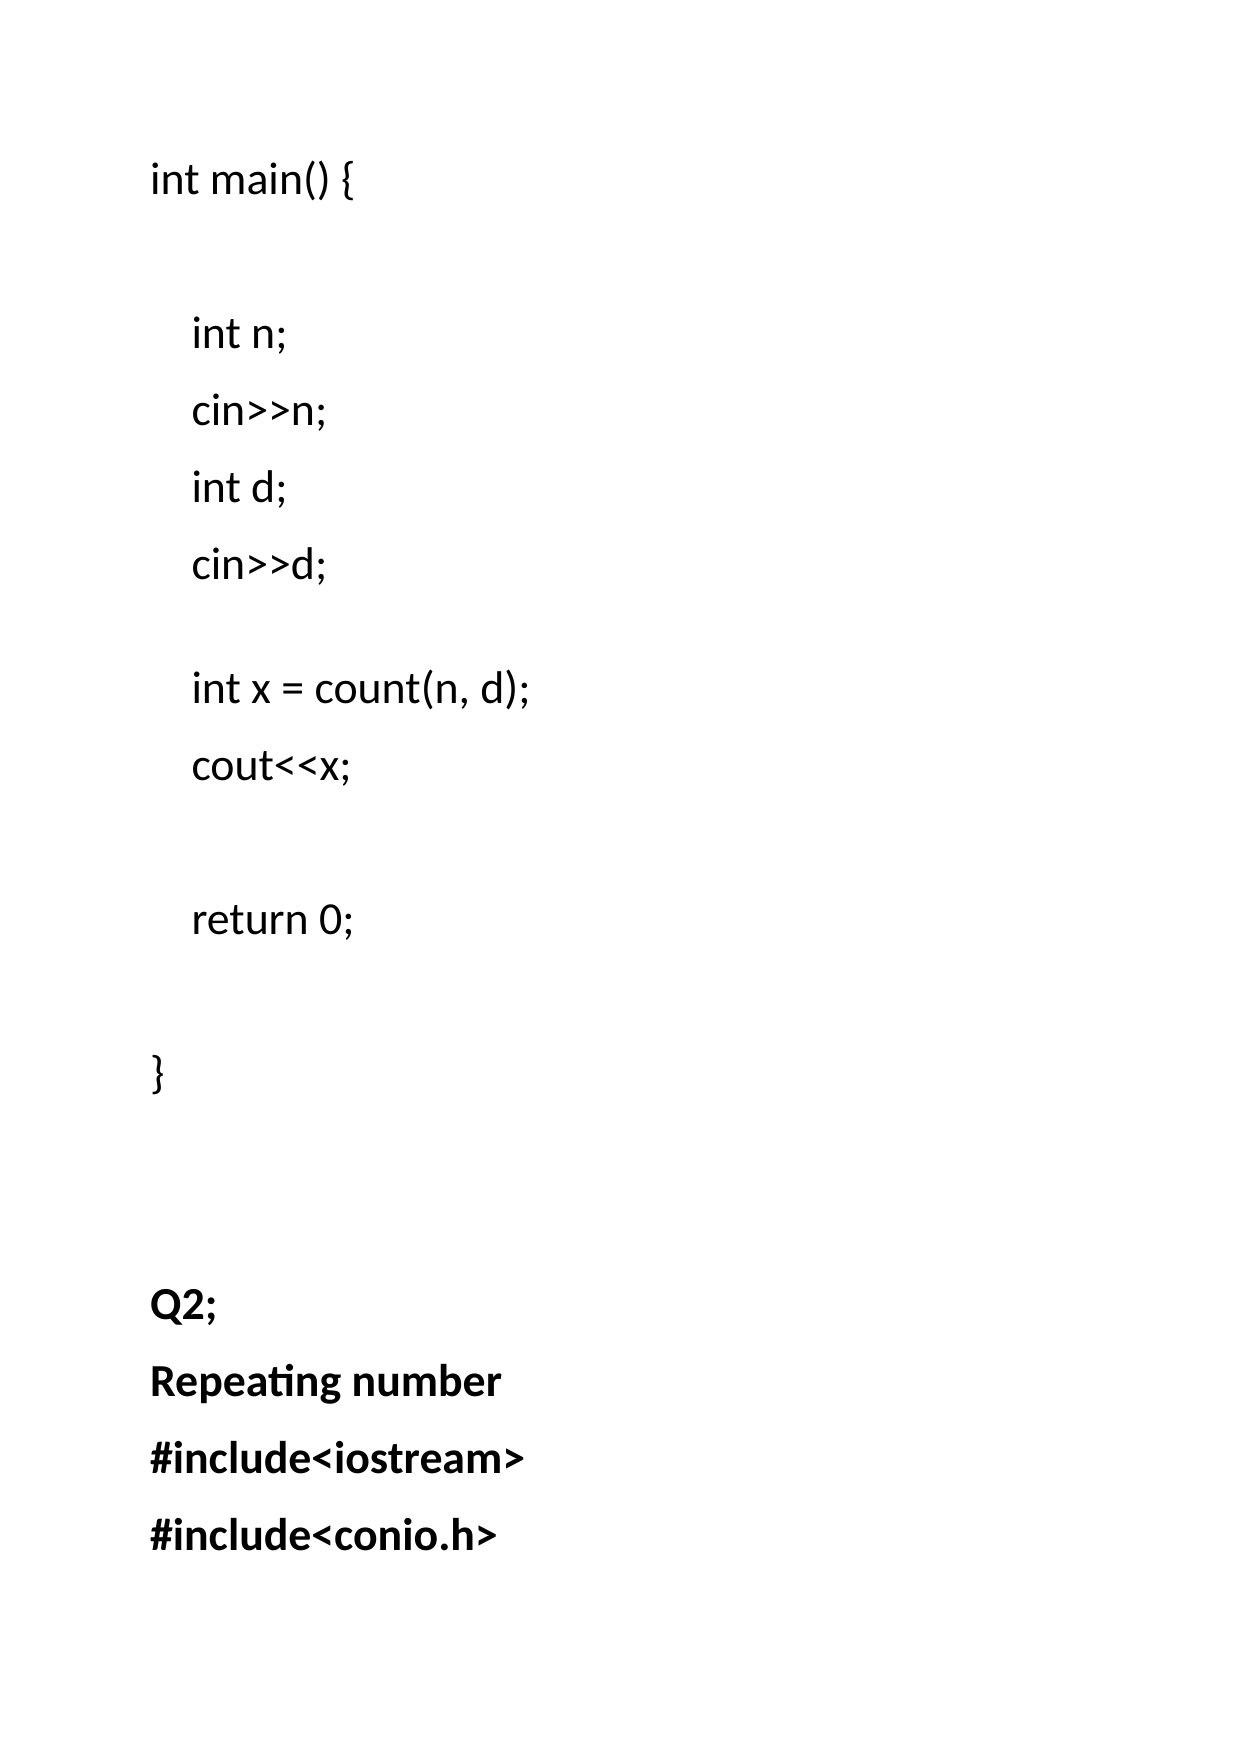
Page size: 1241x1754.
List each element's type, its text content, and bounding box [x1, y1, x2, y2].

text Repeating number [150, 1352, 1090, 1407]
text cin>>n; [150, 381, 1090, 437]
text int n; [150, 304, 1090, 360]
text int main() { [150, 150, 1090, 206]
text return 0; [150, 890, 1090, 946]
text #include<iostream> [150, 1428, 1090, 1484]
text } [150, 1044, 1090, 1099]
text #include<conio.h> [150, 1506, 1090, 1561]
text Q2; [150, 1274, 1090, 1331]
text cout<<x; [150, 736, 1090, 792]
text int d; [150, 458, 1090, 514]
text int x = count(n, d); [150, 659, 1090, 715]
text cin>>d; [150, 535, 1090, 591]
